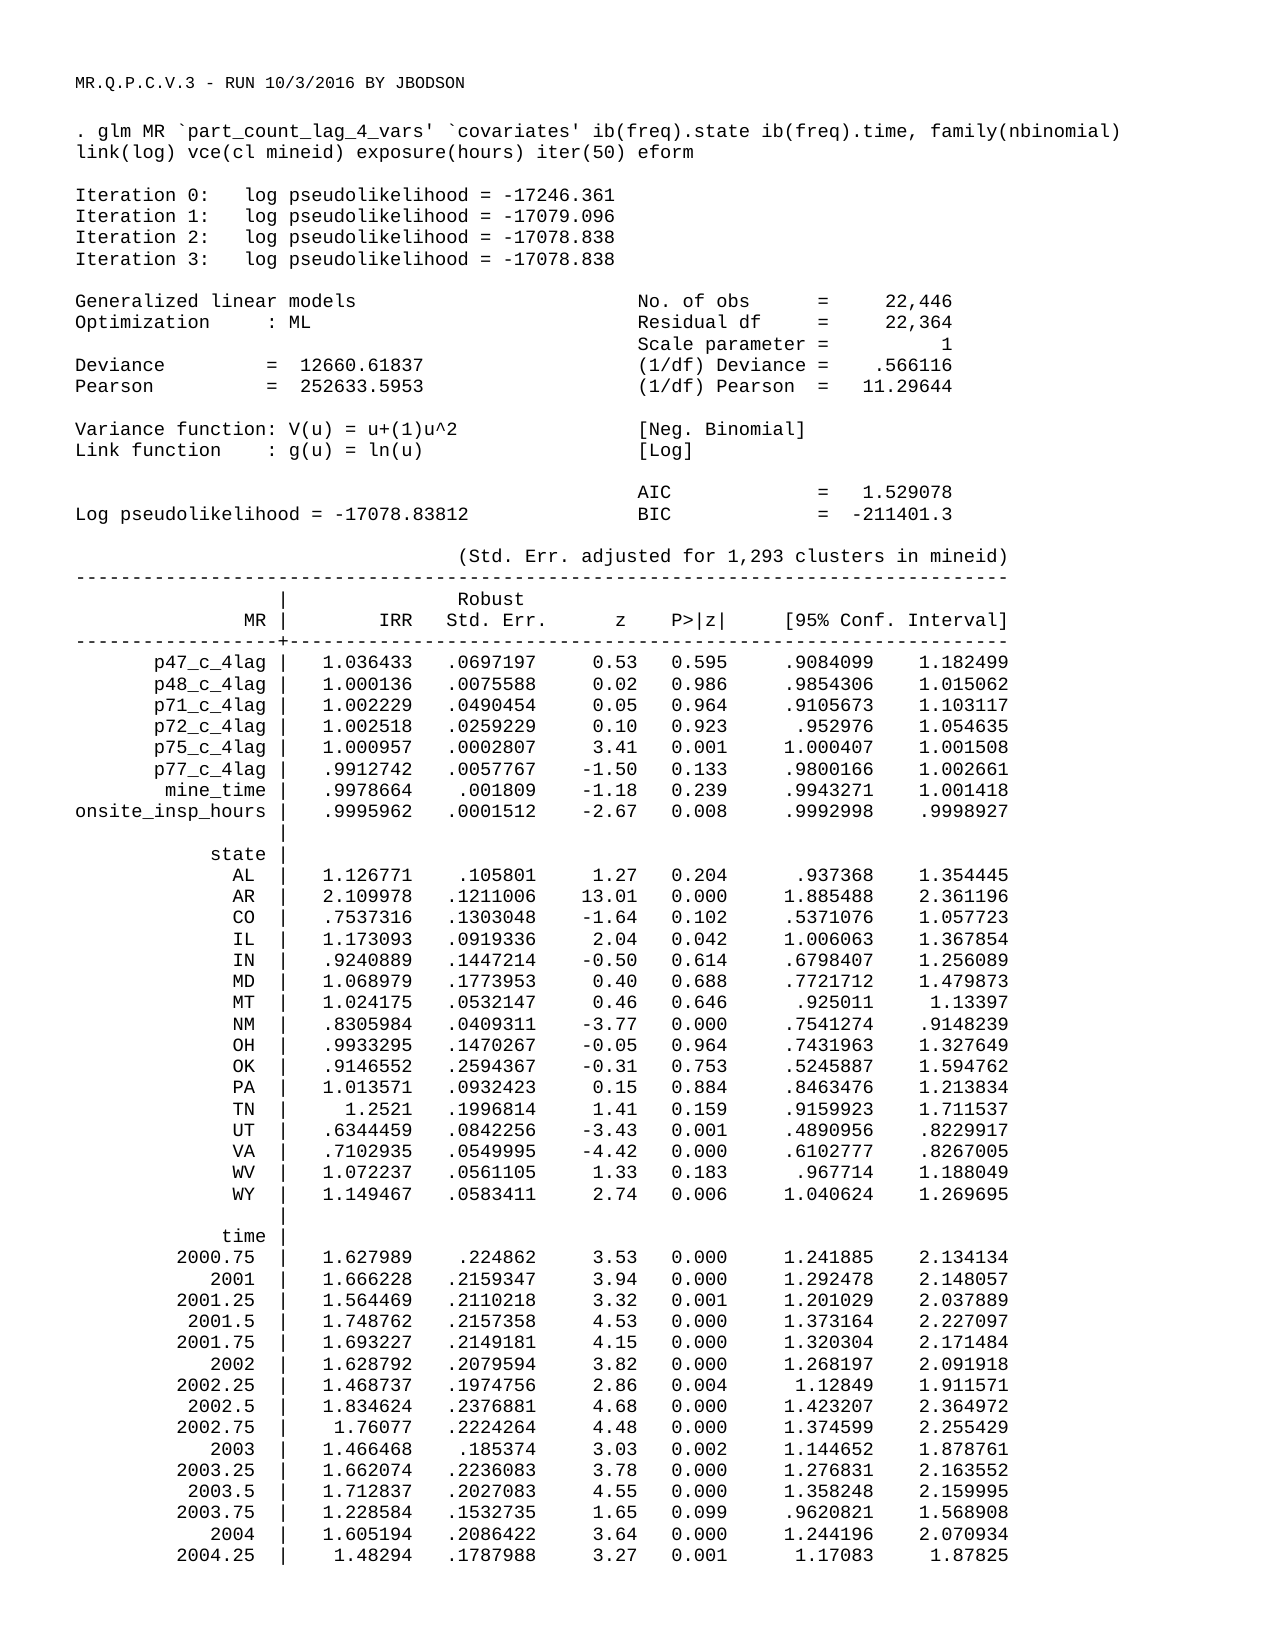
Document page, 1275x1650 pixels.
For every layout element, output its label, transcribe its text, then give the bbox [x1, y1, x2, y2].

text MD | 1.068979 .1773953 0.40 0.688 .7721712 1.479873 [75, 972, 1200, 993]
text Optimization : ML Residual df = 22,364 [75, 313, 1200, 334]
text Deviance = 12660.61837 (1/df) Deviance = .566116 [75, 356, 1200, 377]
text AIC = 1.529078 [75, 483, 1200, 504]
text | [75, 823, 1200, 844]
text 2001 | 1.666228 .2159347 3.94 0.000 1.292478 2.148057 [75, 1269, 1200, 1291]
text MT | 1.024175 .0532147 0.46 0.646 .925011 1.13397 [75, 993, 1200, 1014]
text Iteration 3: log pseudolikelihood = -17078.838 [75, 249, 1200, 271]
text AR | 2.109978 .1211006 13.01 0.000 1.885488 2.361196 [75, 887, 1200, 908]
text 2001.5 | 1.748762 .2157358 4.53 0.000 1.373164 2.227097 [75, 1312, 1200, 1333]
text . glm MR `part_count_lag_4_vars' `covariates' ib(freq).state ib(freq).time, family(nbinomial) link(log) vce(cl mineid) exposure(hours) iter(50) eform [75, 122, 1200, 164]
text 2003 | 1.466468 .185374 3.03 0.002 1.144652 1.878761 [75, 1439, 1200, 1461]
text Iteration 2: log pseudolikelihood = -17078.838 [75, 228, 1200, 249]
text state | [75, 844, 1200, 866]
text 2002.25 | 1.468737 .1974756 2.86 0.004 1.12849 1.911571 [75, 1376, 1200, 1397]
text Variance function: V(u) = u+(1)u^2 [Neg. Binomial] [75, 419, 1200, 441]
text IL | 1.173093 .0919336 2.04 0.042 1.006063 1.367854 [75, 929, 1200, 951]
text 2002 | 1.628792 .2079594 3.82 0.000 1.268197 2.091918 [75, 1354, 1200, 1376]
text mine_time | .9978664 .001809 -1.18 0.239 .9943271 1.001418 [75, 781, 1200, 802]
text 2004 | 1.605194 .2086422 3.64 0.000 1.244196 2.070934 [75, 1524, 1200, 1546]
text NM | .8305984 .0409311 -3.77 0.000 .7541274 .9148239 [75, 1014, 1200, 1036]
text p77_c_4lag | .9912742 .0057767 -1.50 0.133 .9800166 1.002661 [75, 759, 1200, 781]
text 2003.75 | 1.228584 .1532735 1.65 0.099 .9620821 1.568908 [75, 1503, 1200, 1524]
text p48_c_4lag | 1.000136 .0075588 0.02 0.986 .9854306 1.015062 [75, 674, 1200, 696]
text p75_c_4lag | 1.000957 .0002807 3.41 0.001 1.000407 1.001508 [75, 738, 1200, 759]
text 2002.5 | 1.834624 .2376881 4.68 0.000 1.423207 2.364972 [75, 1397, 1200, 1418]
text onsite_insp_hours | .9995962 .0001512 -2.67 0.008 .9992998 .9998927 [75, 802, 1200, 823]
text ------------------+---------------------------------------------------------------- [75, 632, 1200, 653]
text | [75, 1206, 1200, 1227]
text TN | 1.2521 .1996814 1.41 0.159 .9159923 1.711537 [75, 1099, 1200, 1121]
text Iteration 0: log pseudolikelihood = -17246.361 [75, 186, 1200, 207]
text WV | 1.072237 .0561105 1.33 0.183 .967714 1.188049 [75, 1163, 1200, 1184]
text 2001.75 | 1.693227 .2149181 4.15 0.000 1.320304 2.171484 [75, 1333, 1200, 1354]
text CO | .7537316 .1303048 -1.64 0.102 .5371076 1.057723 [75, 908, 1200, 929]
text VA | .7102935 .0549995 -4.42 0.000 .6102777 .8267005 [75, 1142, 1200, 1163]
text Scale parameter = 1 [75, 334, 1200, 356]
text ----------------------------------------------------------------------------------- [75, 568, 1200, 589]
text (Std. Err. adjusted for 1,293 clusters in mineid) [75, 547, 1200, 568]
text 2003.5 | 1.712837 .2027083 4.55 0.000 1.358248 2.159995 [75, 1482, 1200, 1503]
text 2000.75 | 1.627989 .224862 3.53 0.000 1.241885 2.134134 [75, 1248, 1200, 1269]
text PA | 1.013571 .0932423 0.15 0.884 .8463476 1.213834 [75, 1078, 1200, 1099]
text Link function : g(u) = ln(u) [Log] [75, 441, 1200, 462]
text Log pseudolikelihood = -17078.83812 BIC = -211401.3 [75, 504, 1200, 526]
text Pearson = 252633.5953 (1/df) Pearson = 11.29644 [75, 377, 1200, 398]
text IN | .9240889 .1447214 -0.50 0.614 .6798407 1.256089 [75, 951, 1200, 972]
text UT | .6344459 .0842256 -3.43 0.001 .4890956 .8229917 [75, 1121, 1200, 1142]
text time | [75, 1227, 1200, 1248]
text Iteration 1: log pseudolikelihood = -17079.096 [75, 207, 1200, 228]
text AL | 1.126771 .105801 1.27 0.204 .937368 1.354445 [75, 866, 1200, 887]
text 2003.25 | 1.662074 .2236083 3.78 0.000 1.276831 2.163552 [75, 1461, 1200, 1482]
text OH | .9933295 .1470267 -0.05 0.964 .7431963 1.327649 [75, 1036, 1200, 1057]
text | Robust [75, 589, 1200, 611]
text 2002.75 | 1.76077 .2224264 4.48 0.000 1.374599 2.255429 [75, 1418, 1200, 1439]
text p47_c_4lag | 1.036433 .0697197 0.53 0.595 .9084099 1.182499 [75, 653, 1200, 674]
text MR | IRR Std. Err. z P>|z| [95% Conf. Interval] [75, 611, 1200, 632]
text Generalized linear models No. of obs = 22,446 [75, 292, 1200, 313]
text OK | .9146552 .2594367 -0.31 0.753 .5245887 1.594762 [75, 1057, 1200, 1078]
text 2004.25 | 1.48294 .1787988 3.27 0.001 1.17083 1.87825 [75, 1546, 1200, 1567]
text WY | 1.149467 .0583411 2.74 0.006 1.040624 1.269695 [75, 1184, 1200, 1206]
text p72_c_4lag | 1.002518 .0259229 0.10 0.923 .952976 1.054635 [75, 717, 1200, 738]
text p71_c_4lag | 1.002229 .0490454 0.05 0.964 .9105673 1.103117 [75, 696, 1200, 717]
text 2001.25 | 1.564469 .2110218 3.32 0.001 1.201029 2.037889 [75, 1291, 1200, 1312]
